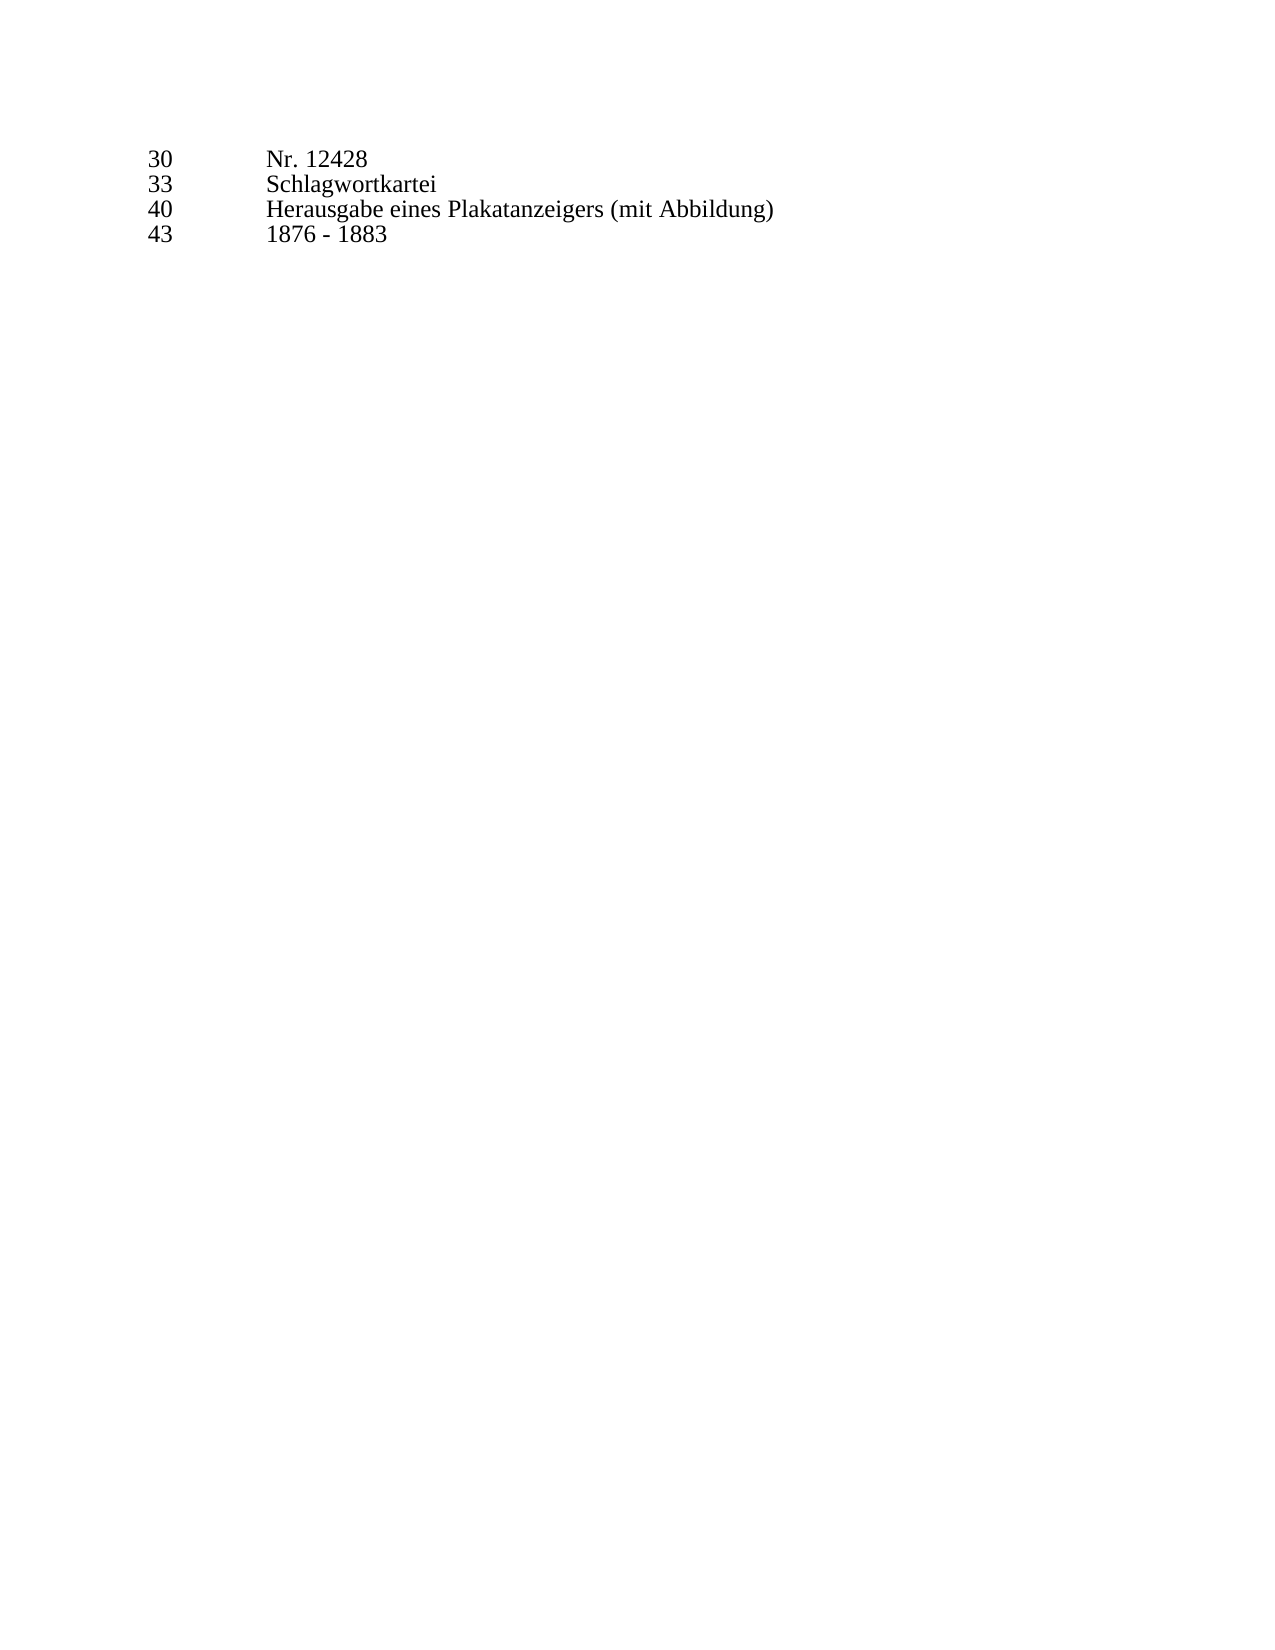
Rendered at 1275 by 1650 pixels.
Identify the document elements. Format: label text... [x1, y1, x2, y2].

text 40 s[2{Herausgabe} eines 1{Plakatanzeiger}s]s (mit Abbildung) [148, 198, 1127, 223]
text 30 Nr. 12428 [148, 148, 1127, 173]
text 33 Schlagwortkartei [148, 173, 1127, 198]
text 43 1876 - 1883 [148, 223, 1127, 248]
